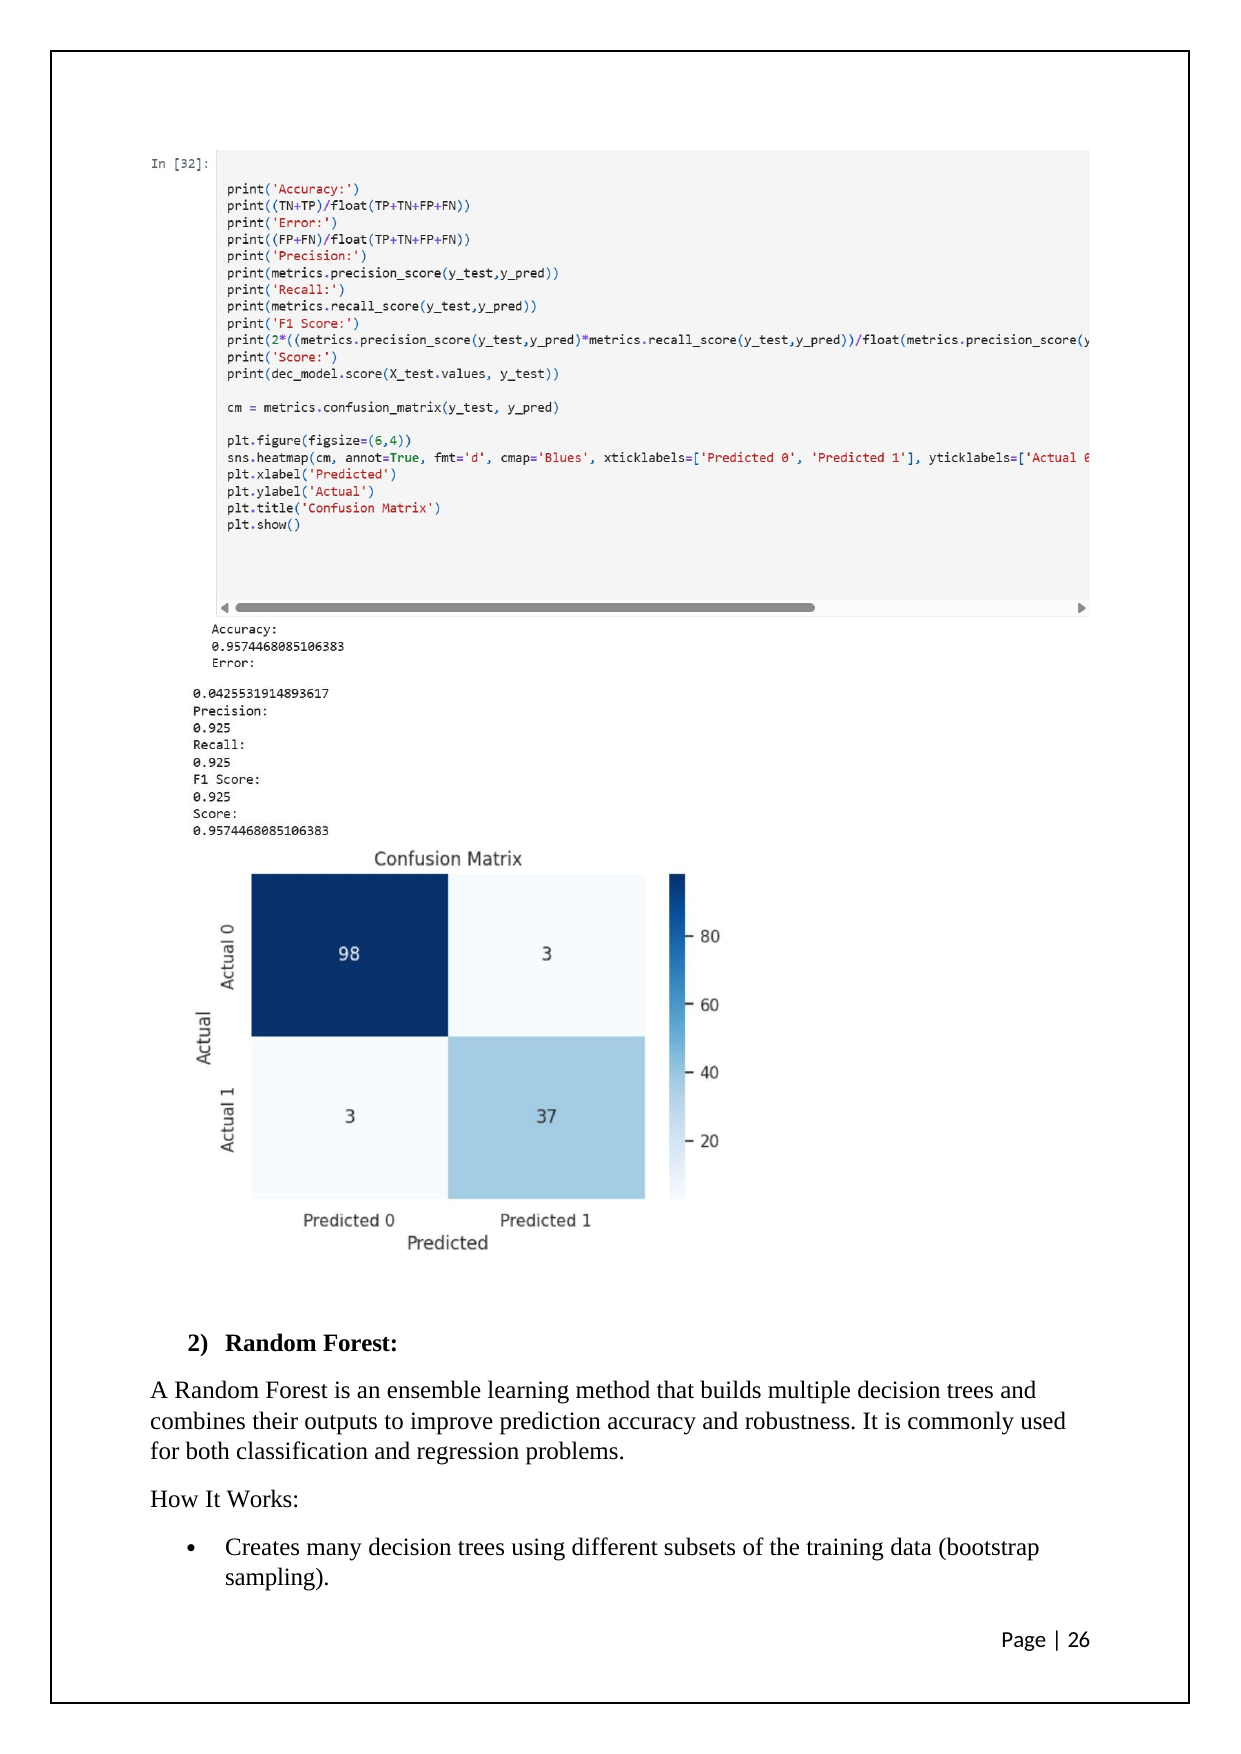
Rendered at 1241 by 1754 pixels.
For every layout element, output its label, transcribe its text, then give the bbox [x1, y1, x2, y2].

picture [151, 150, 1090, 667]
list Creates many decision trees using different subsets of the training data (bootstrap sampling). [187, 1532, 1039, 1591]
text How It Works: [150, 1484, 1166, 1512]
text A Random Forest is an ensemble learning method that builds multiple decision trees and combines their outputs to improve prediction accuracy and robustness. It is commonly used for both classification and regression problems. [150, 1375, 1088, 1465]
subtitle Random Forest: [187, 1328, 1166, 1357]
picture [189, 687, 724, 1250]
